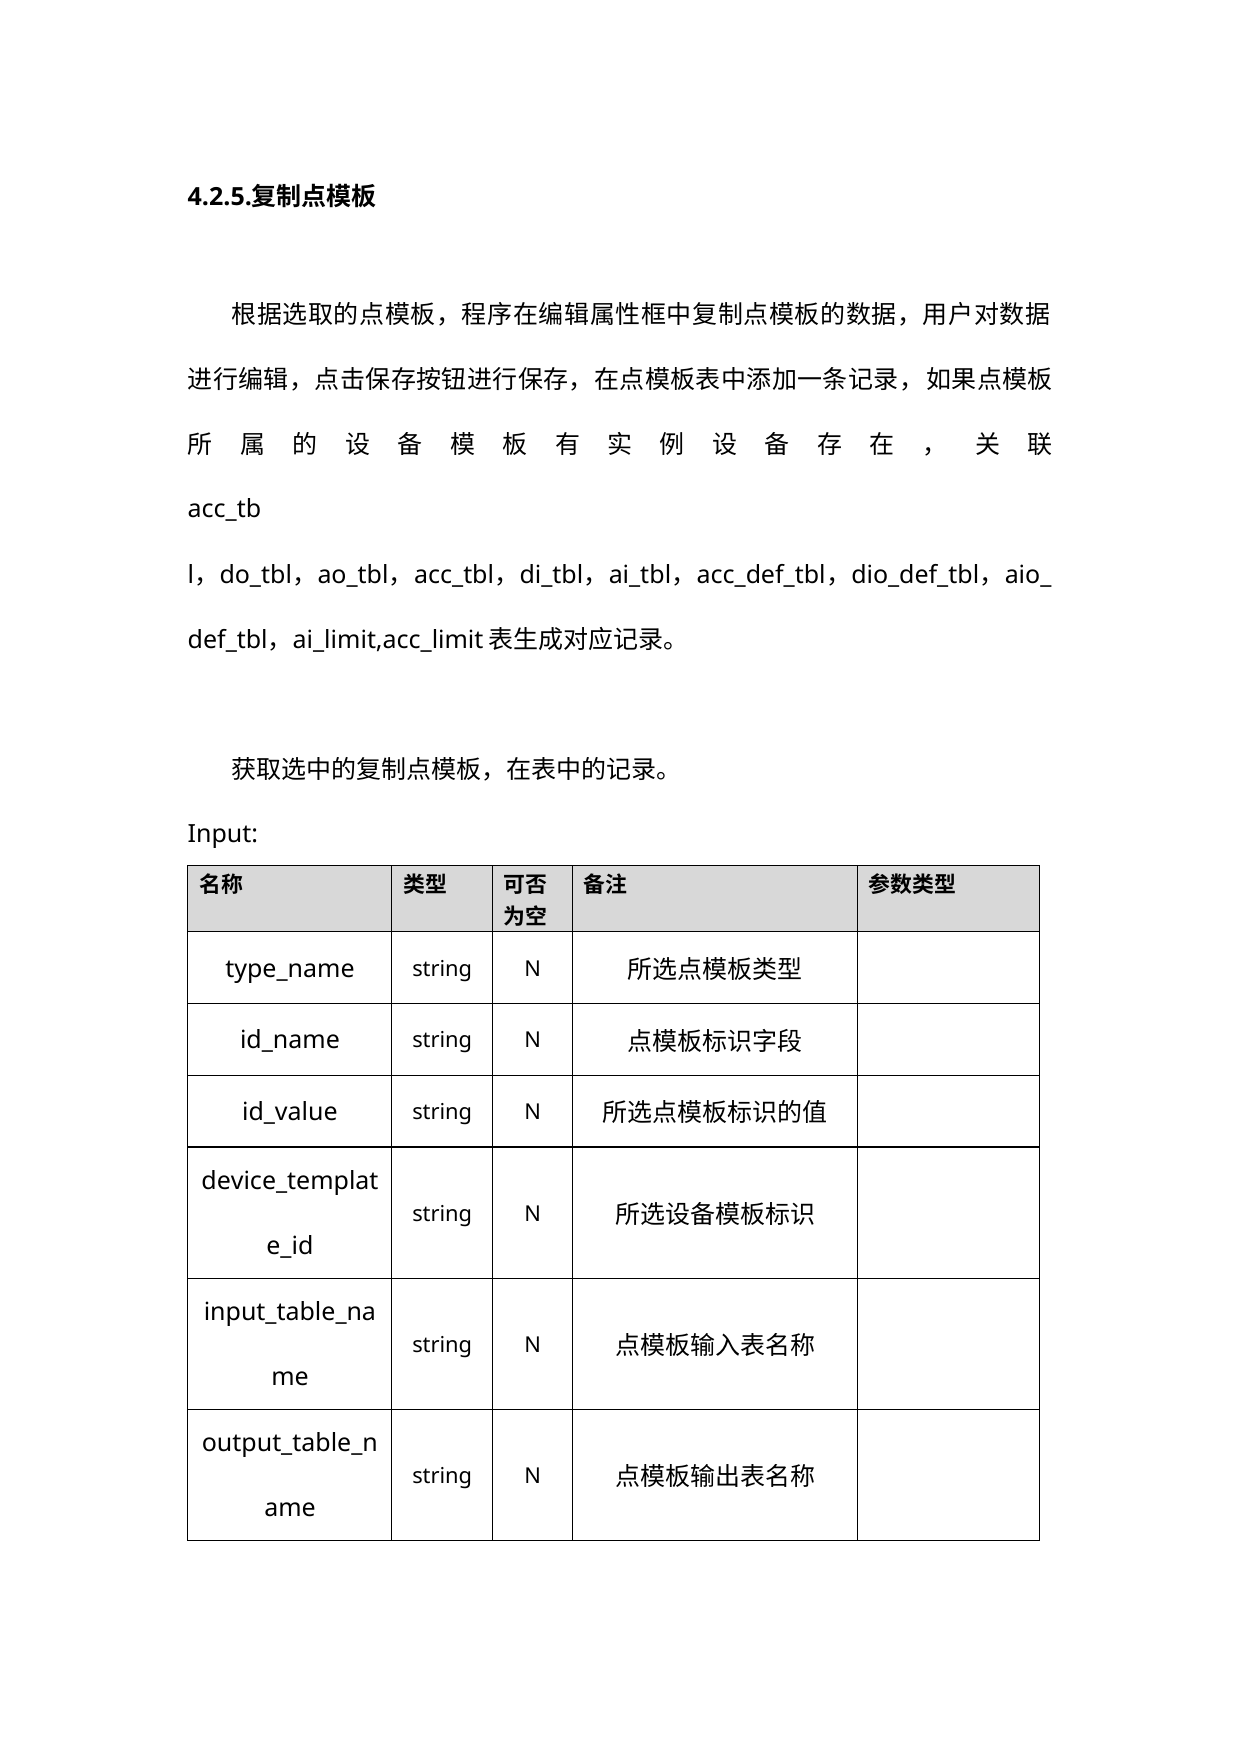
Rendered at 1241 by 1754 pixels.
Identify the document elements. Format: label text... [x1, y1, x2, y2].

table_cell N [493, 1004, 572, 1075]
table_cell output_table_name [188, 1410, 391, 1539]
table_cell id_name [188, 1004, 391, 1075]
table_cell [858, 1279, 1039, 1408]
table_cell input_table_name [188, 1279, 391, 1408]
table_cell string [392, 1004, 492, 1075]
table_cell 所选点模板标识的值 [573, 1076, 857, 1146]
table_cell 点模板输出表名称 [573, 1410, 857, 1539]
table_cell 点模板标识字段 [573, 1004, 857, 1075]
table_cell string [392, 1279, 492, 1408]
table_cell string [392, 1410, 492, 1539]
table_header 备注 [573, 866, 857, 931]
table_cell [858, 1410, 1039, 1539]
table_header 参数类型 [858, 866, 1039, 931]
table_cell N [493, 932, 572, 1003]
table_cell string [392, 932, 492, 1003]
table_cell N [493, 1076, 572, 1146]
table_cell device_template_id [188, 1148, 391, 1277]
table_cell 所选点模板类型 [573, 932, 857, 1003]
table_header 可否为空 [493, 866, 572, 931]
table_cell string [392, 1076, 492, 1146]
text 获取选中的复制点模板，在表中的记录。 [187, 735, 1053, 800]
table_cell 所选设备模板标识 [573, 1148, 857, 1277]
table_cell type_name [188, 932, 391, 1003]
table_header 类型 [392, 866, 492, 931]
table_cell [858, 1076, 1039, 1146]
text 根据选取的点模板，程序在编辑属性框中复制点模板的数据，用户对数据进行编辑，点击保存按钮进行保存，在点模板表中添加一条记录，如果点模板所属的设备模板有实例设备存在，关联acc_tbl，do_tbl，ao_tbl，acc_tbl，di_tbl，ai_tbl，acc_def_tbl，dio_def_tbl，aio_def_tbl，ai_limit,acc_limit表生成对应记录。 [187, 280, 1053, 670]
table_cell id_value [188, 1076, 391, 1146]
table_cell N [493, 1410, 572, 1539]
table_cell string [392, 1148, 492, 1277]
subtitle 4.2.5.复制点模板 [187, 162, 1053, 227]
table_cell [858, 932, 1039, 1003]
table_cell [858, 1004, 1039, 1075]
table_cell [858, 1148, 1039, 1277]
table_cell N [493, 1279, 572, 1408]
table_header 名称 [188, 866, 391, 931]
table_cell 点模板输入表名称 [573, 1279, 857, 1408]
table_cell N [493, 1148, 572, 1277]
text Input: [187, 800, 1053, 865]
